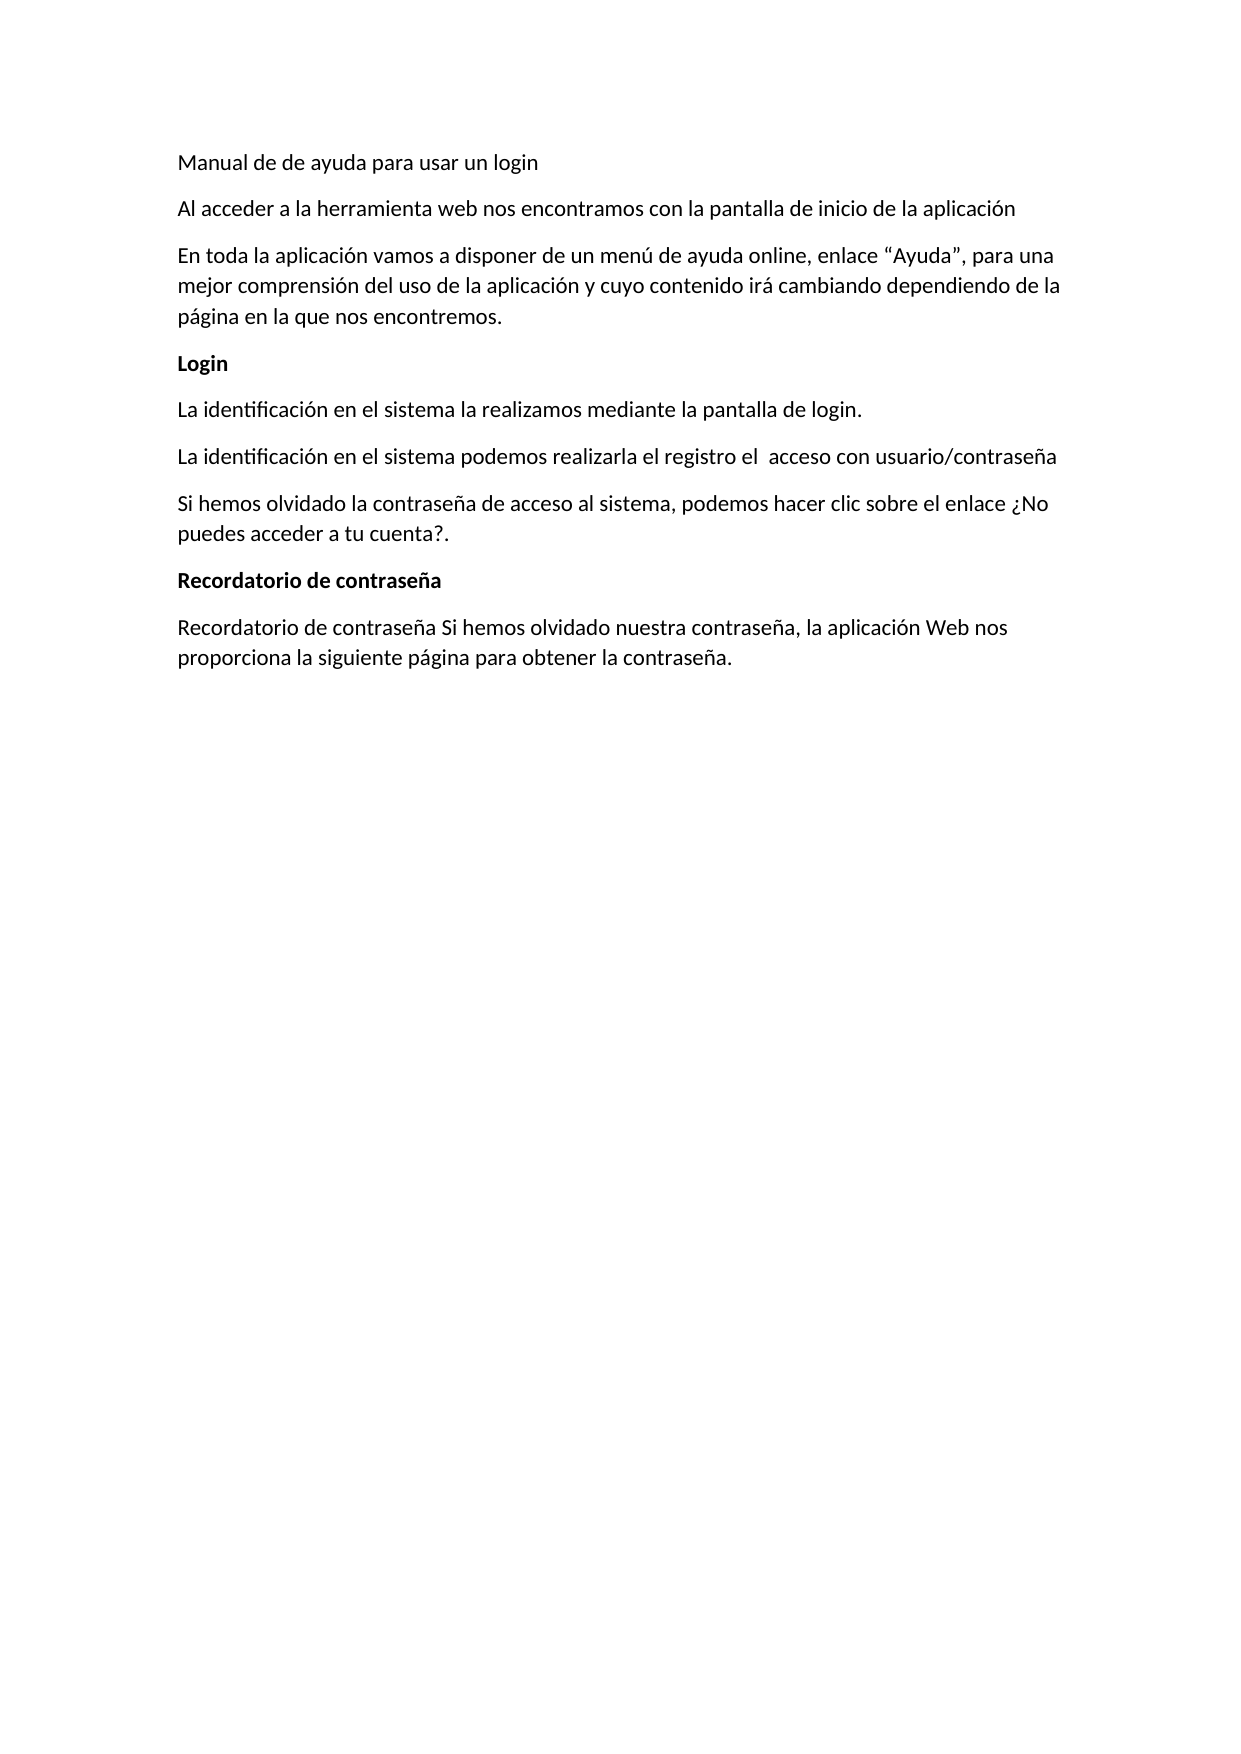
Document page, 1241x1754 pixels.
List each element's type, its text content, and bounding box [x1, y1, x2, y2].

text Al acceder a la herramienta web nos encontramos con la pantalla de inicio de la aplicación [177, 194, 1063, 222]
text La identificación en el sistema la realizamos mediante la pantalla de login. [177, 396, 1063, 423]
text Login [177, 349, 1063, 377]
text Manual de de ayuda para usar un login [177, 148, 1063, 176]
text Recordatorio de contraseña Si hemos olvidado nuestra contraseña, la aplicación Web nos proporciona la siguiente página para obtener la contraseña. [177, 613, 1063, 671]
text Si hemos olvidado la contraseña de acceso al sistema, podemos hacer clic sobre el enlace ¿No puedes acceder a tu cuenta?. [177, 489, 1063, 547]
text En toda la aplicación vamos a disponer de un menú de ayuda online, enlace “Ayuda”, para una mejor comprensión del uso de la aplicación y cuyo contenido irá cambiando dependiendo de la página en la que nos encontremos. [177, 241, 1063, 330]
text La identificación en el sistema podemos realizarla el registro el acceso con usuario/contraseña [177, 442, 1063, 470]
text Recordatorio de contraseña [177, 566, 1063, 594]
